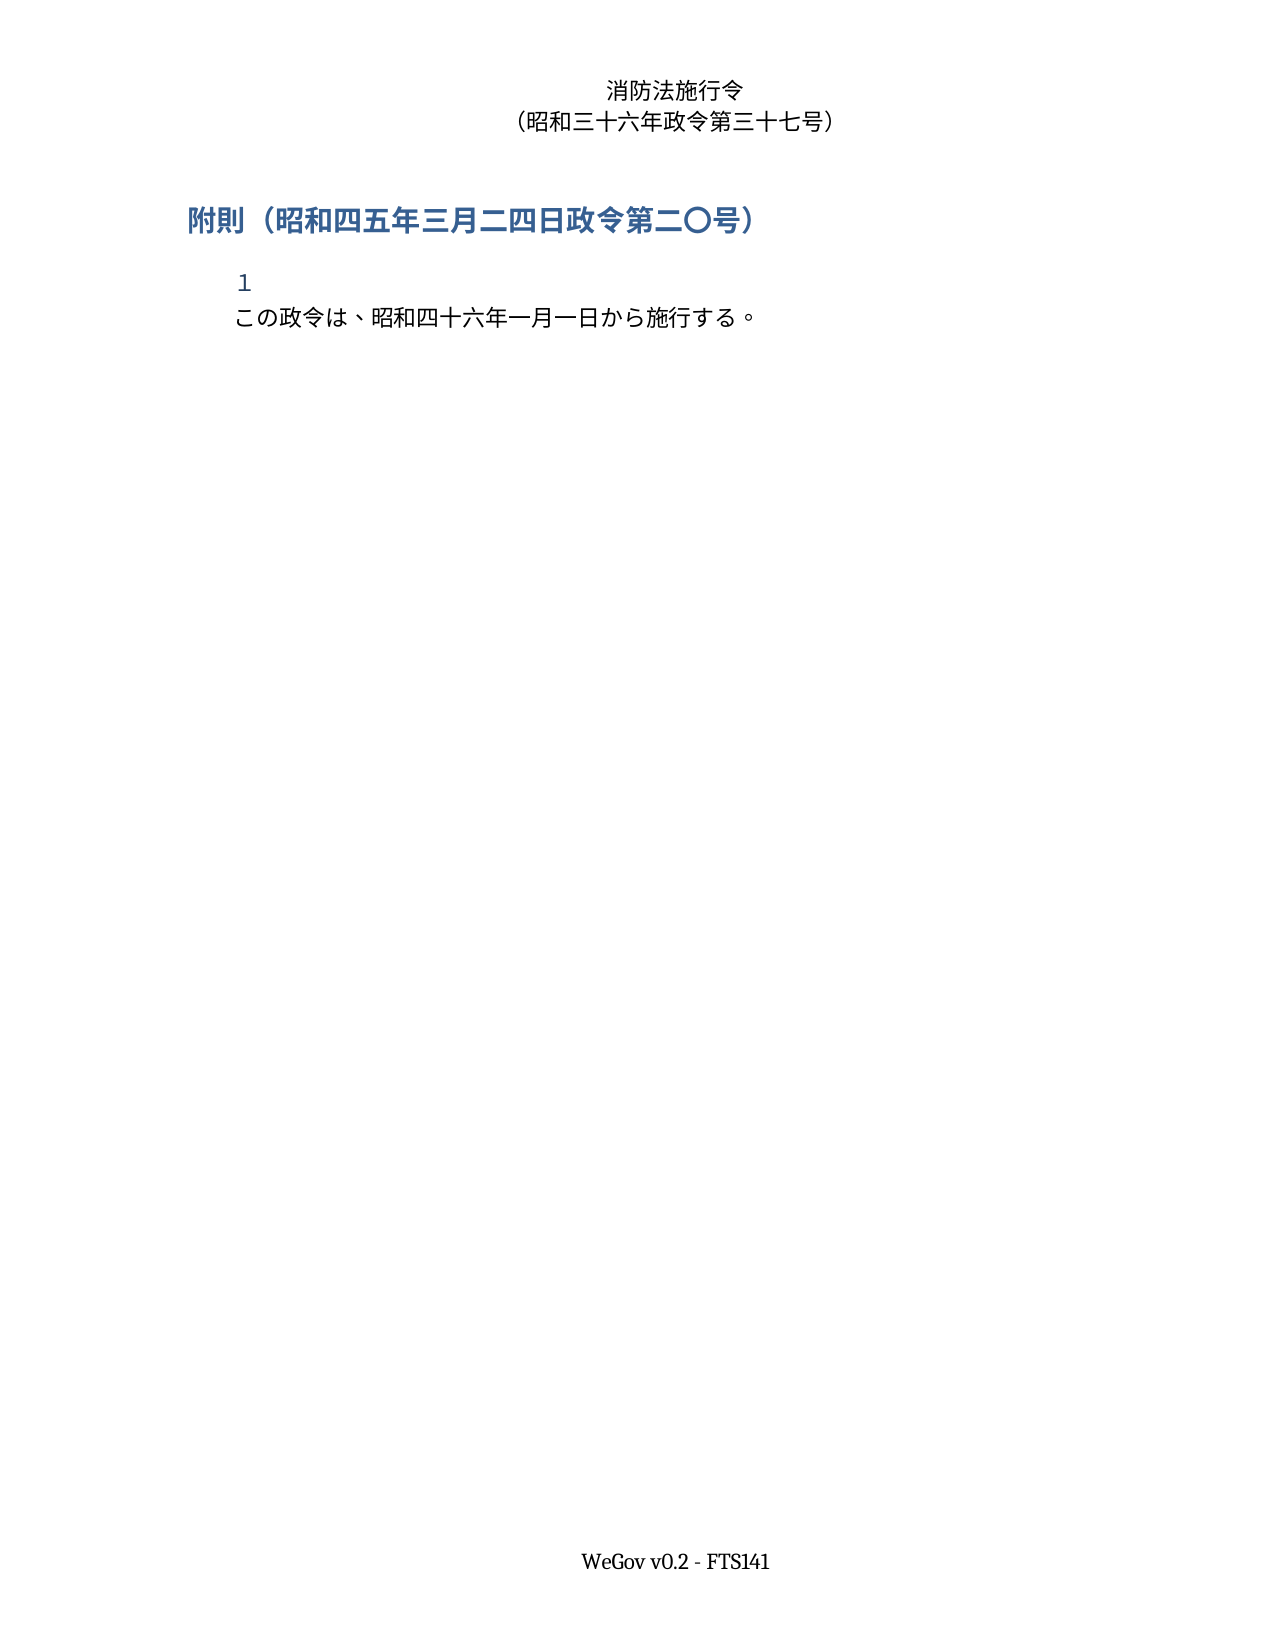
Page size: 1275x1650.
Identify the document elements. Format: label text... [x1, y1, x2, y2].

subtitle 附則（昭和四五年三月二四日政令第二〇号） [187, 200, 1087, 240]
text この政令は、昭和四十六年一月一日から施行する。 [233, 302, 1087, 334]
subtitle １ [233, 266, 1087, 298]
